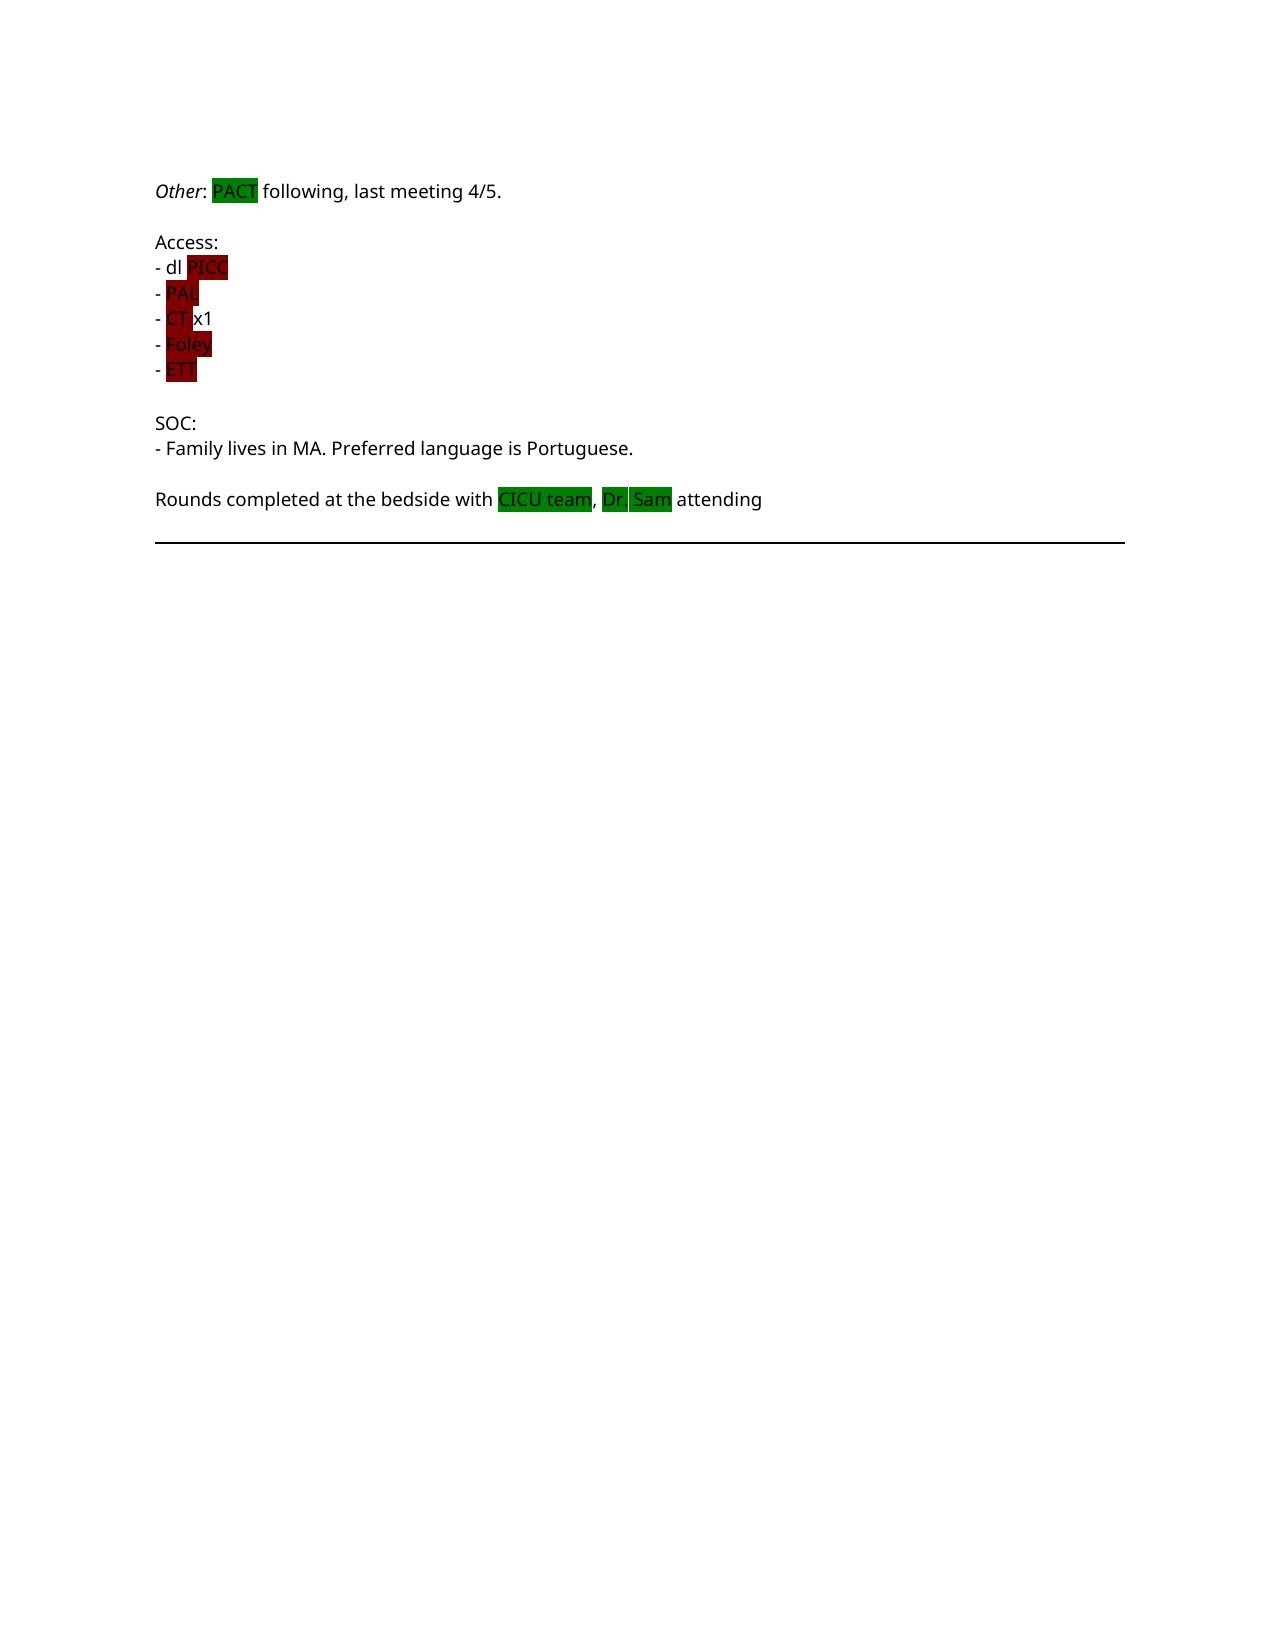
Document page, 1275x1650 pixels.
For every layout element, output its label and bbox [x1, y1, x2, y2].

text [155, 150, 1125, 512]
